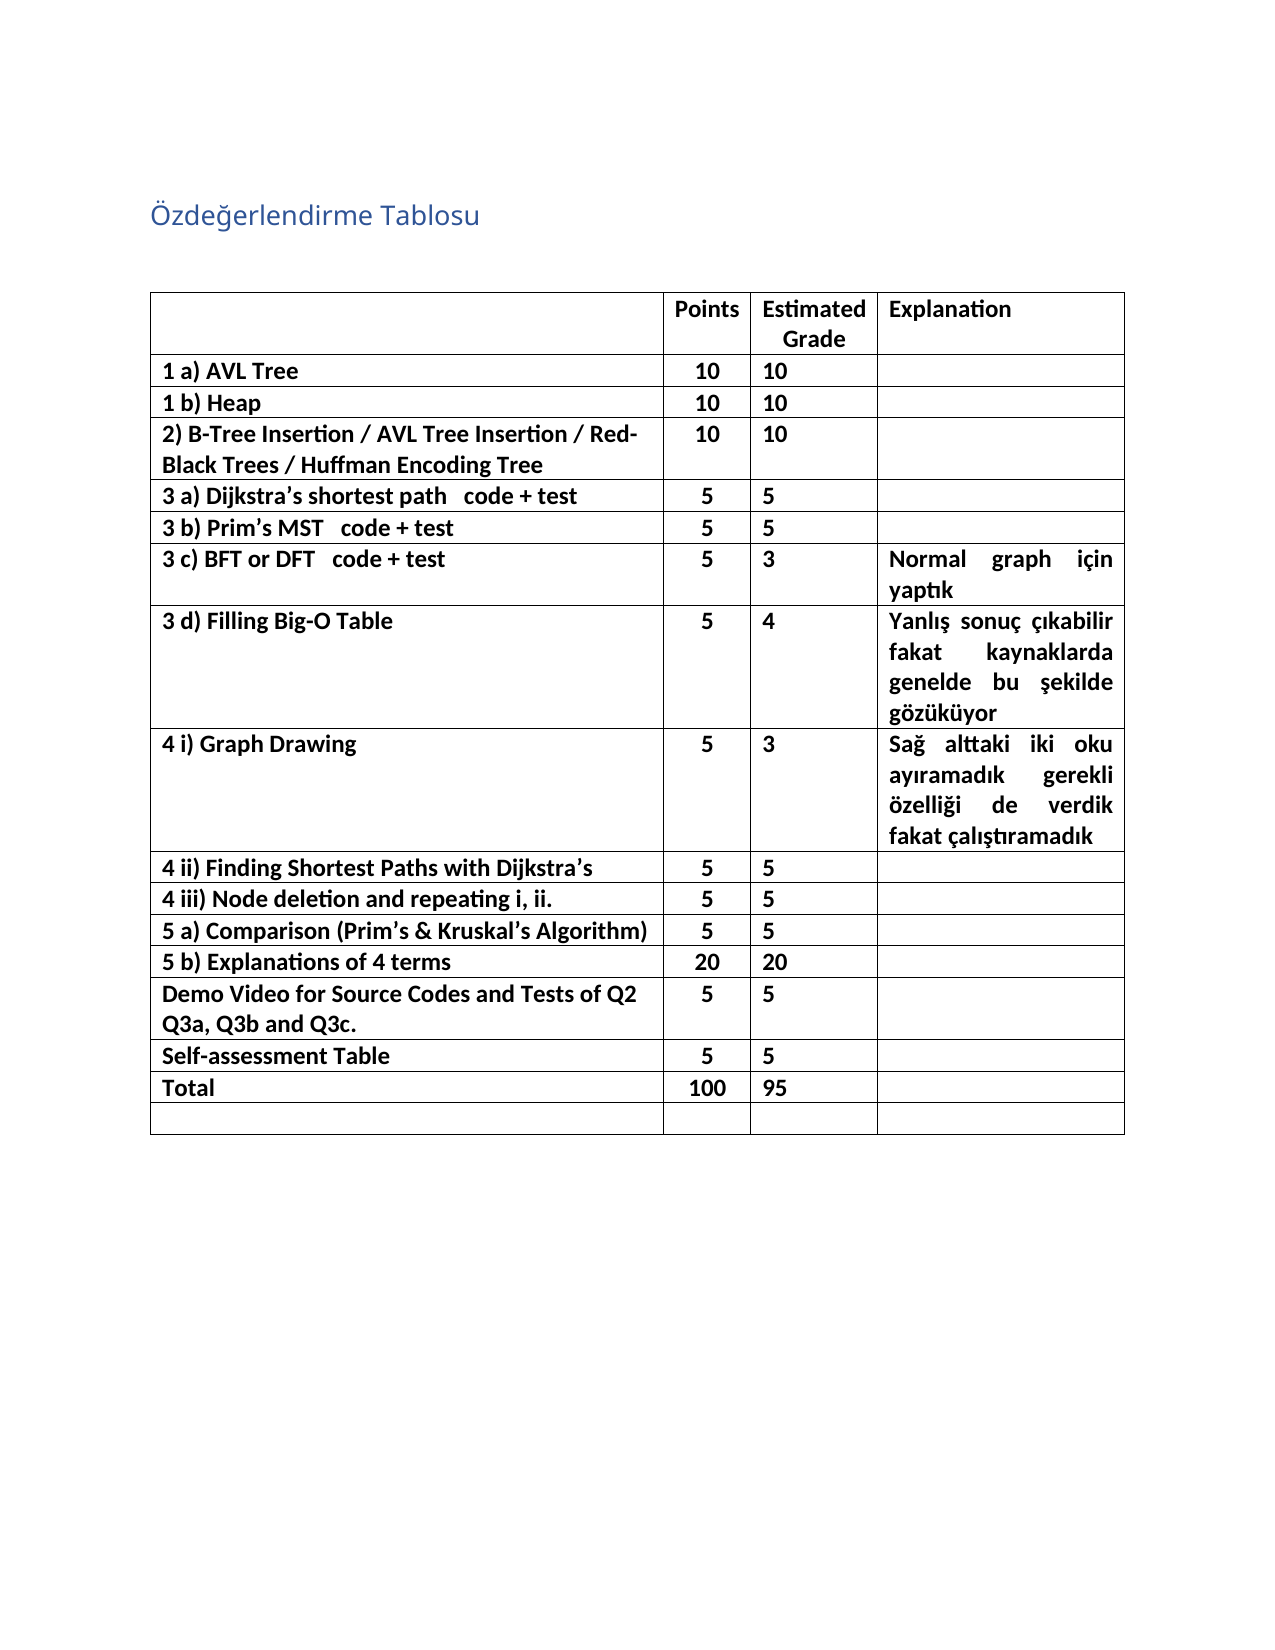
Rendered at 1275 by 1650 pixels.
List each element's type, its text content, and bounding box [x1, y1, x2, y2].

table_cell [664, 1103, 750, 1134]
table_cell 100 [664, 1072, 750, 1102]
table_cell 1 b) Heap [151, 387, 663, 417]
table_cell 5 [751, 915, 877, 945]
table_cell Self-assessment Table [151, 1040, 663, 1071]
table_header Explanation [878, 293, 1124, 354]
table_cell [878, 1072, 1124, 1102]
table_cell 5 [664, 512, 750, 542]
table_cell 4 [751, 606, 877, 728]
table_cell [878, 355, 1124, 386]
table_cell 10 [664, 418, 750, 479]
table_cell 5 [664, 915, 750, 945]
table_cell Yanlış sonuç çıkabilir fakat kaynaklarda genelde bu şekilde gözüküyor [878, 606, 1124, 728]
table_cell Demo Video for Source Codes and Tests of Q2 Q3a, Q3b and Q3c. [151, 978, 663, 1039]
table_cell [878, 480, 1124, 511]
table_cell 95 [751, 1072, 877, 1102]
table_cell [878, 1040, 1124, 1071]
subtitle Özdeğerlendirme Tablosu [150, 197, 1125, 233]
table_cell [878, 883, 1124, 914]
table_cell 10 [751, 355, 877, 386]
table_cell 5 [664, 978, 750, 1039]
table_cell 3 b) Prim’s MST code + test [151, 512, 663, 542]
table_cell [751, 1103, 877, 1134]
table_cell 5 [664, 480, 750, 511]
table_header Estimated Grade [751, 293, 877, 354]
table_cell 4 ii) Finding Shortest Paths with Dijkstra’s [151, 852, 663, 882]
table_cell 20 [664, 946, 750, 977]
table_cell 10 [664, 387, 750, 417]
table_cell [151, 1103, 663, 1134]
table_cell 4 i) Graph Drawing [151, 729, 663, 851]
table_cell 5 b) Explanations of 4 terms [151, 946, 663, 977]
table_cell Total [151, 1072, 663, 1102]
table_cell 3 [751, 544, 877, 604]
table_cell 2) B-Tree Insertion / AVL Tree Insertion / Red-Black Trees / Huffman Encoding Tree [151, 418, 663, 479]
table_cell 5 [664, 852, 750, 882]
table_cell [878, 946, 1124, 977]
table_cell 5 [664, 544, 750, 604]
table_cell 3 d) Filling Big-O Table [151, 606, 663, 728]
table_cell 20 [751, 946, 877, 977]
table_cell Sağ alttaki iki oku ayıramadık gerekli özelliği de verdik fakat çalıştıramadık [878, 729, 1124, 851]
table_cell 5 [751, 978, 877, 1039]
table_cell 10 [751, 387, 877, 417]
table_cell 10 [664, 355, 750, 386]
table_cell 5 a) Comparison (Prim’s & Kruskal’s Algorithm) [151, 915, 663, 945]
table_cell 4 iii) Node deletion and repeating i, ii. [151, 883, 663, 914]
table_cell 5 [664, 606, 750, 728]
table_cell [878, 915, 1124, 945]
table_cell 5 [751, 883, 877, 914]
table_header [151, 293, 663, 354]
table_cell 10 [751, 418, 877, 479]
table_cell 5 [664, 883, 750, 914]
table_cell 5 [751, 1040, 877, 1071]
table_cell [878, 978, 1124, 1039]
table_cell [878, 387, 1124, 417]
table_cell [878, 1103, 1124, 1134]
table_cell [878, 852, 1124, 882]
table_cell 5 [664, 729, 750, 851]
table_cell 1 a) AVL Tree [151, 355, 663, 386]
table_cell Normal graph için yaptık [878, 544, 1124, 604]
table_cell 3 a) Dijkstra’s shortest path code + test [151, 480, 663, 511]
table_cell [878, 418, 1124, 479]
table_cell 5 [751, 852, 877, 882]
table_header Points [664, 293, 750, 354]
table_cell 3 [751, 729, 877, 851]
table_cell 3 c) BFT or DFT code + test [151, 544, 663, 604]
table_cell [878, 512, 1124, 542]
table_cell 5 [751, 512, 877, 542]
table_cell 5 [751, 480, 877, 511]
table_cell 5 [664, 1040, 750, 1071]
